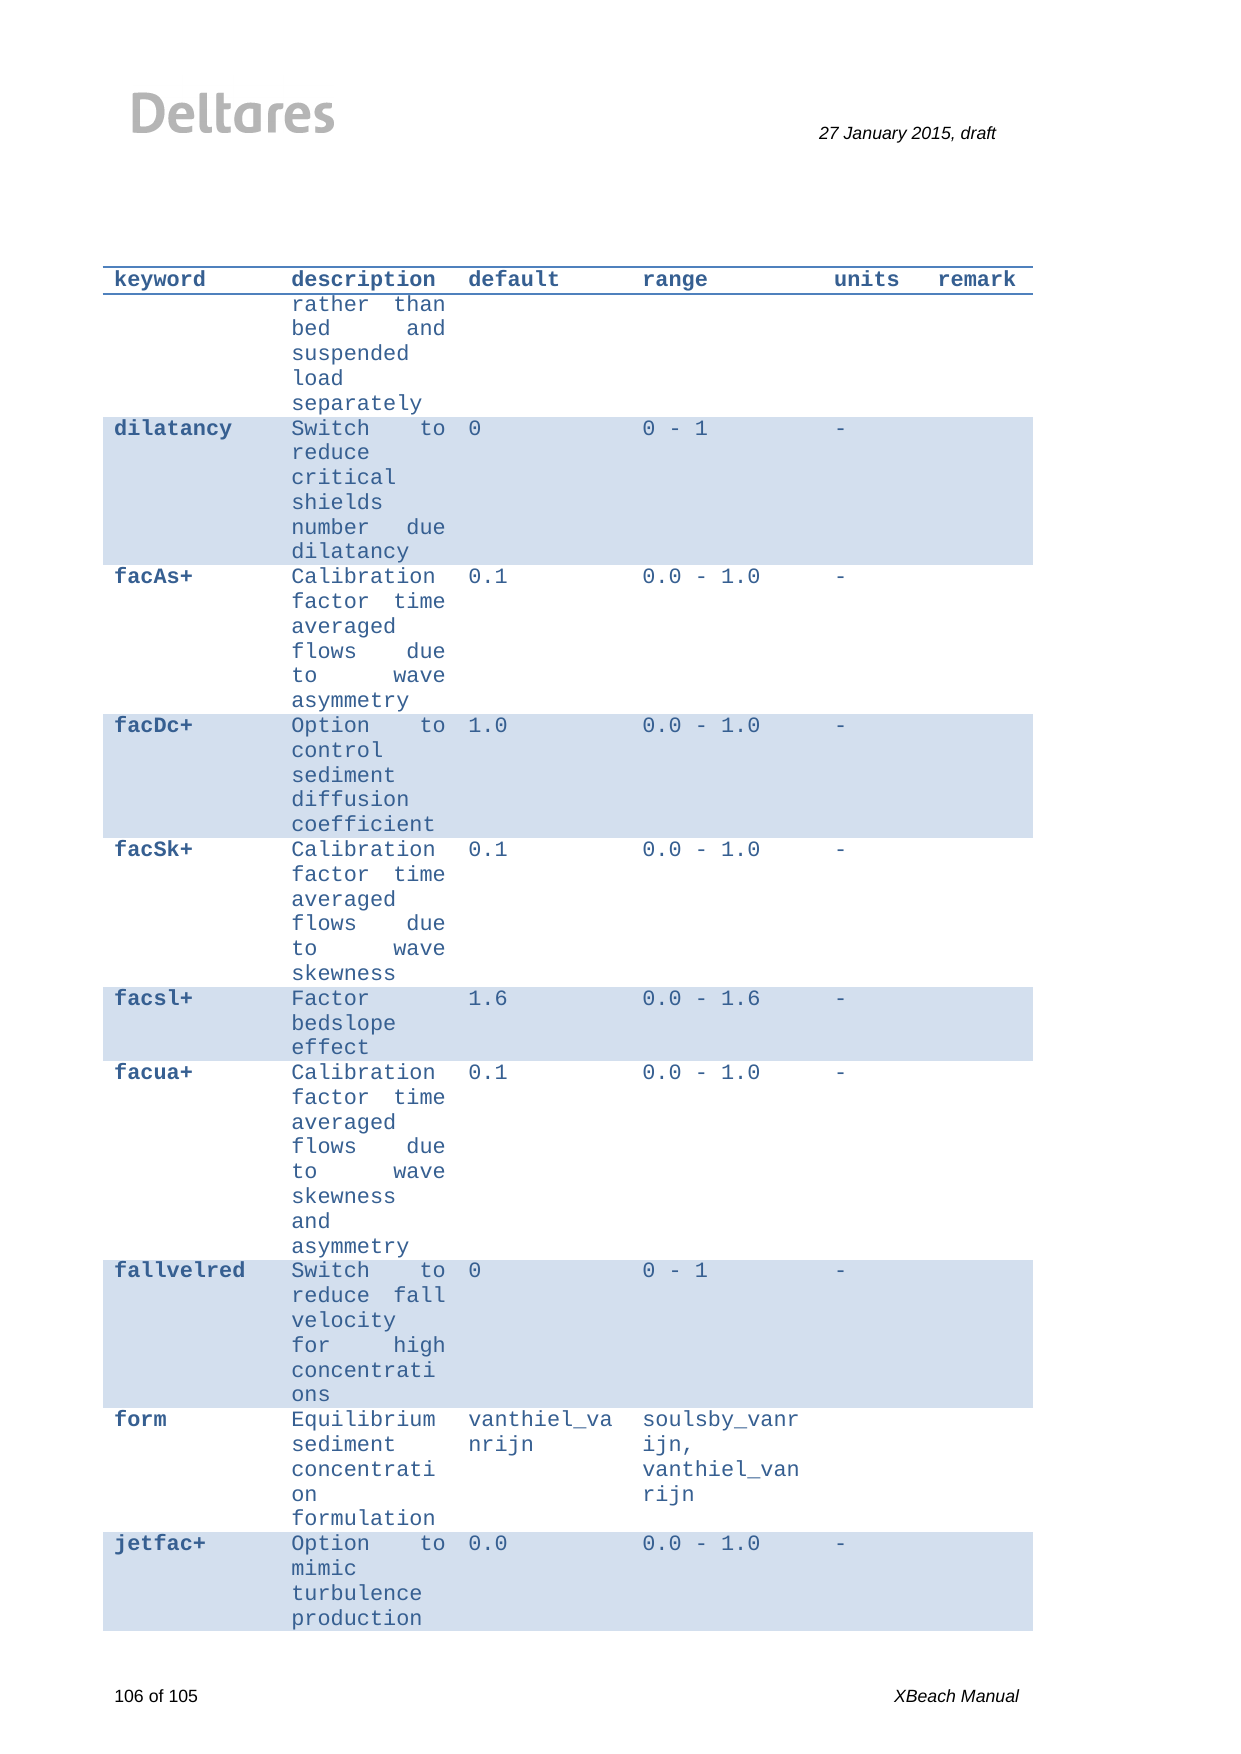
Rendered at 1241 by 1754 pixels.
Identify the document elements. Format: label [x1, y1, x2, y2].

picture [132, 75, 334, 133]
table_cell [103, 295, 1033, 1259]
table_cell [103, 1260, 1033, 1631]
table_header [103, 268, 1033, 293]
